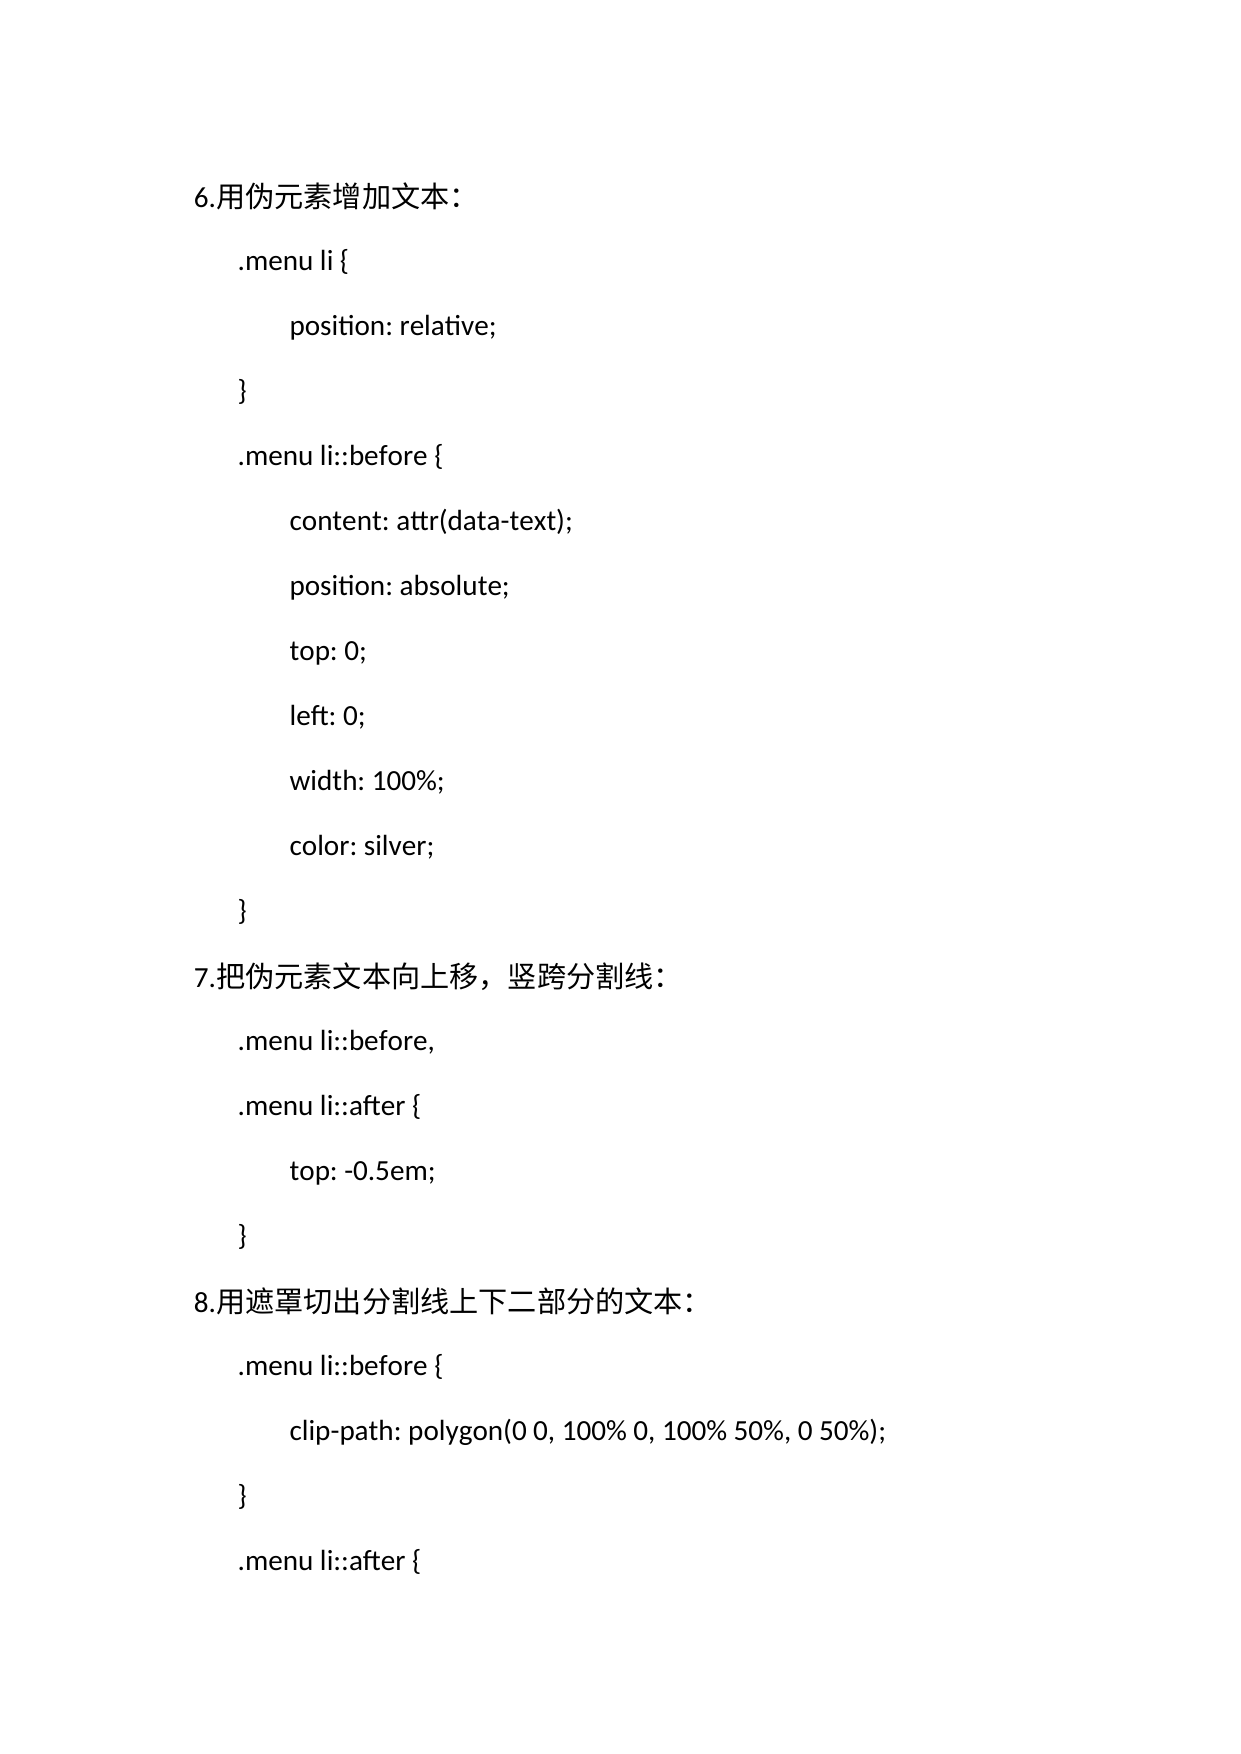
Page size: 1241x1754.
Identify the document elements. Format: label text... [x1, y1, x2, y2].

text .menu li::before { [237, 422, 1090, 487]
text top: -0.5em; [237, 1137, 1090, 1202]
text .menu li::after { [237, 1072, 1090, 1137]
text .menu li::before, [237, 1007, 1090, 1072]
text left: 0; [237, 682, 1090, 747]
text 6.用伪元素增加文本： [194, 162, 1090, 227]
text color: silver; [237, 812, 1090, 877]
text .menu li::after { [237, 1527, 1090, 1592]
text } [237, 357, 1090, 422]
text } [237, 877, 1090, 942]
text .menu li { [237, 227, 1090, 292]
text position: absolute; [237, 552, 1090, 617]
text .menu li::before { [237, 1332, 1090, 1397]
text clip-path: polygon(0 0, 100% 0, 100% 50%, 0 50%); [237, 1397, 1090, 1462]
text } [237, 1202, 1090, 1267]
text content: attr(data-text); [237, 487, 1090, 552]
text top: 0; [237, 617, 1090, 682]
text 8.用遮罩切出分割线上下二部分的文本： [194, 1267, 1090, 1332]
text 7.把伪元素文本向上移，竖跨分割线： [194, 942, 1090, 1007]
text } [237, 1462, 1090, 1527]
text width: 100%; [237, 747, 1090, 812]
text position: relative; [237, 292, 1090, 357]
